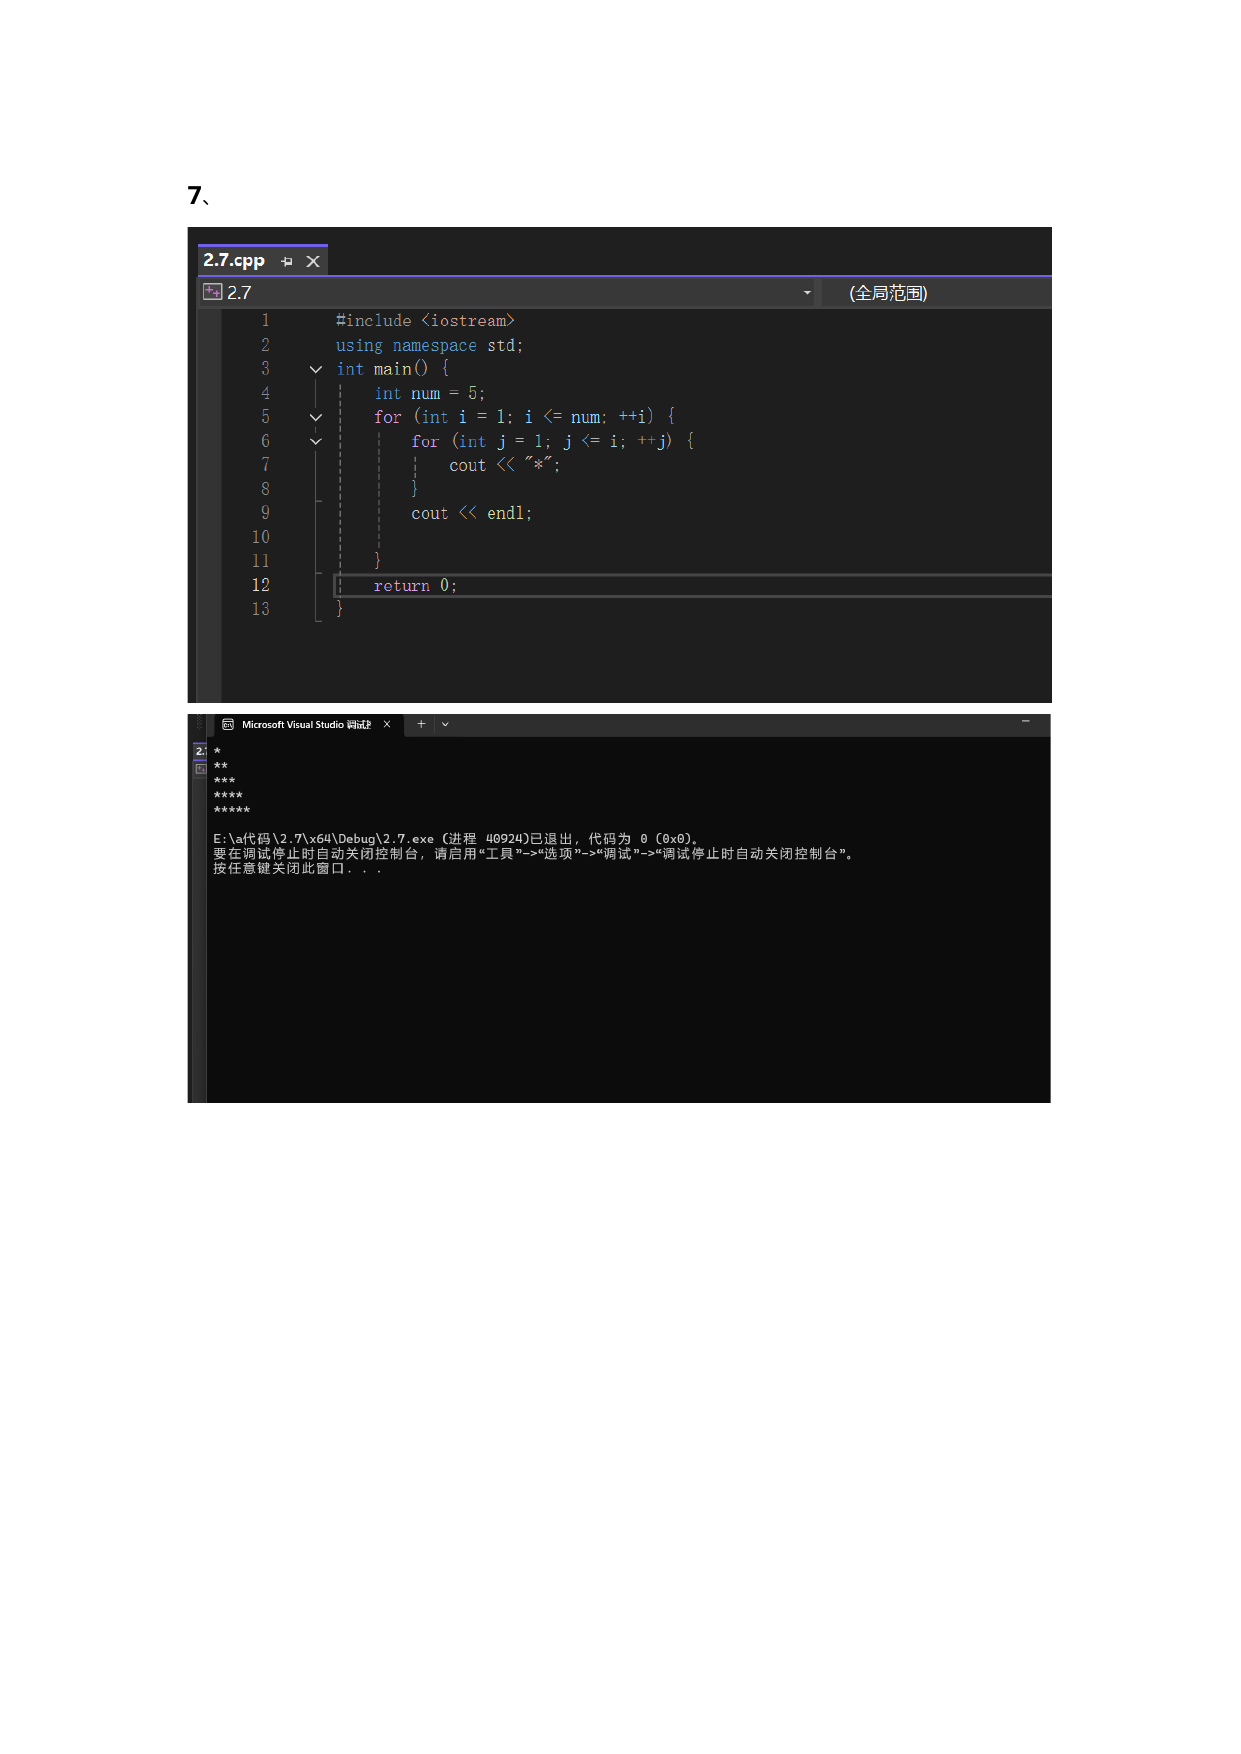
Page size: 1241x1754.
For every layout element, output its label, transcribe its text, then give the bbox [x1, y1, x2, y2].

picture [187, 227, 1052, 703]
picture [187, 714, 1051, 1103]
